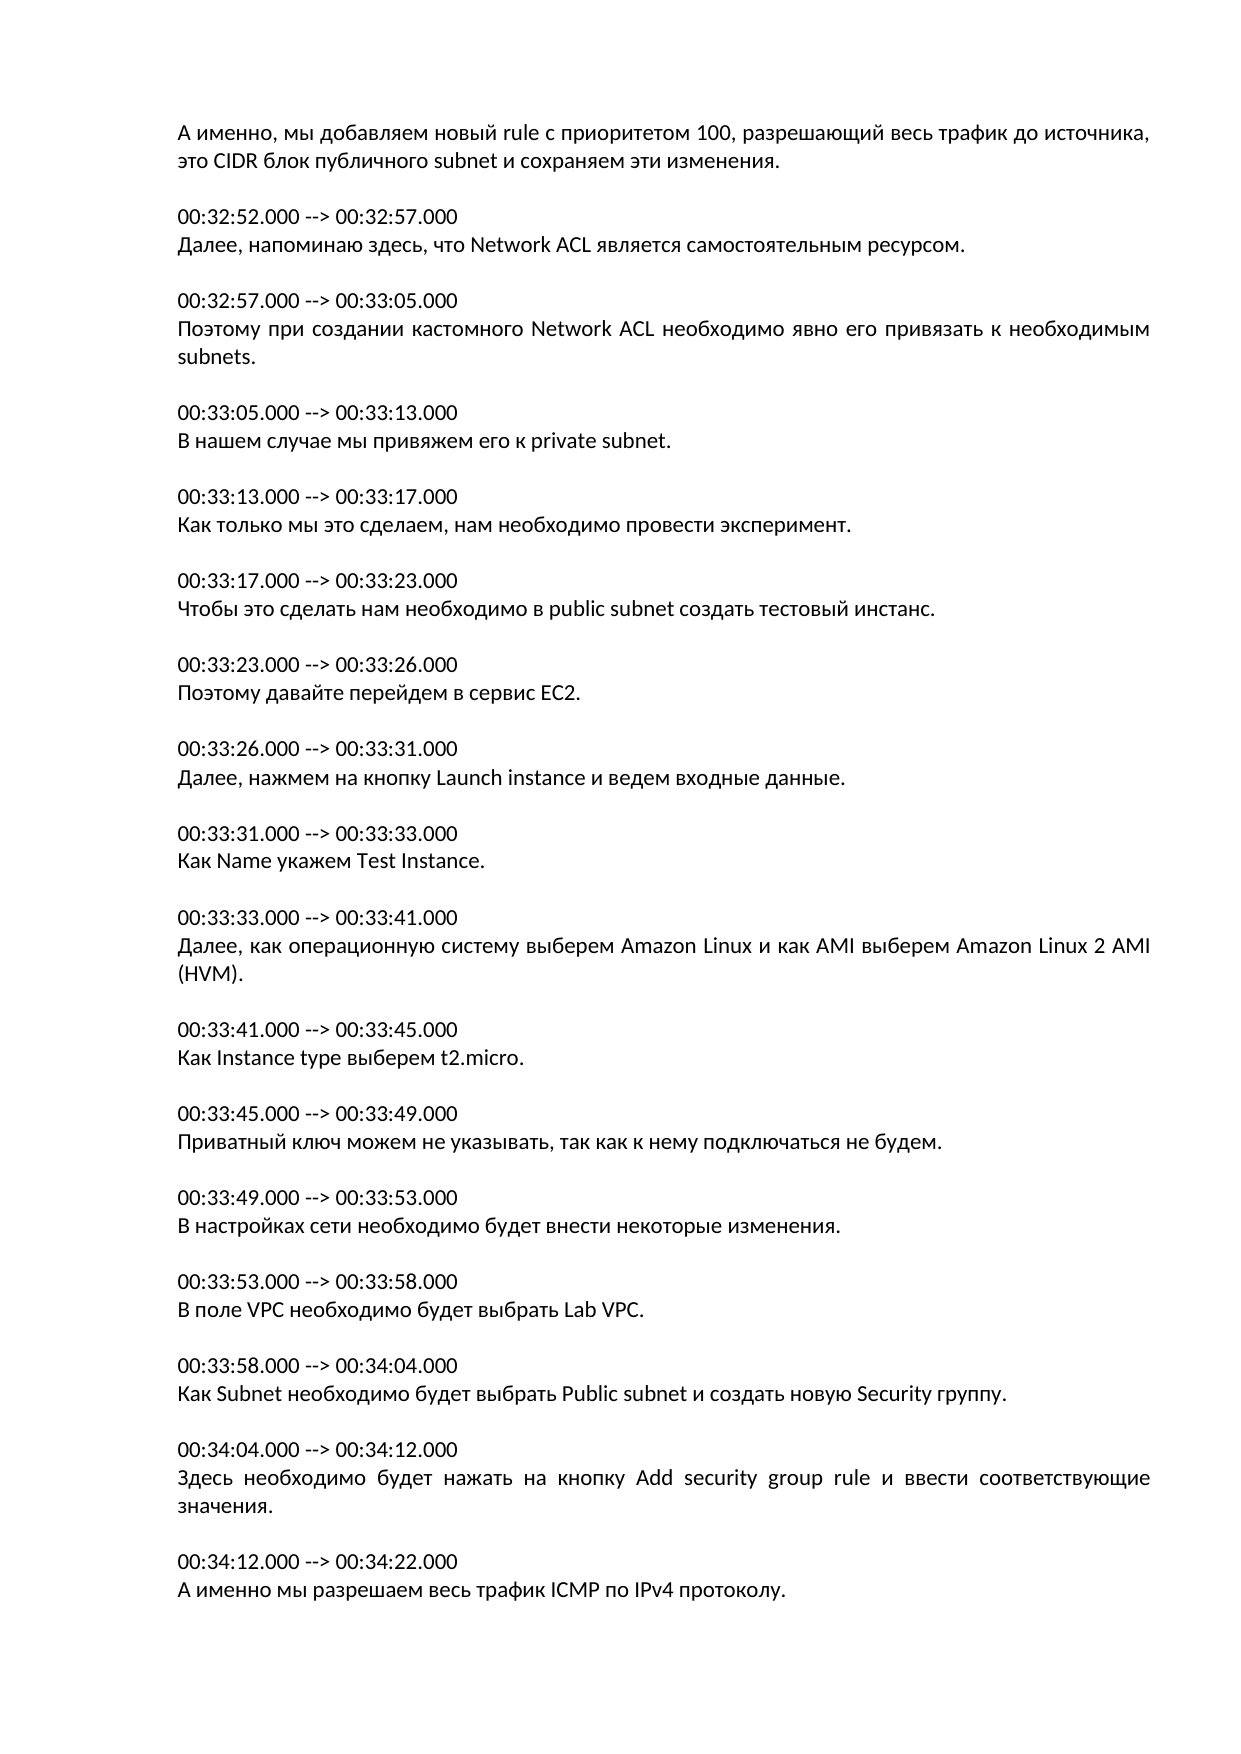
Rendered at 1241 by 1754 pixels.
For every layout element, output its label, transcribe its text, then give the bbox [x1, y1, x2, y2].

text Далее, напоминаю здесь, что Network ACL является самостоятельным ресурсом. [177, 230, 1152, 258]
text Приватный ключ можем не указывать, так как к нему подключаться не будем. [177, 1127, 1152, 1155]
text Чтобы это сделать нам необходимо в public subnet создать тестовый инстанс. [177, 594, 1152, 622]
text 00:33:53.000 --> 00:33:58.000 [177, 1267, 1152, 1295]
text Как Instance type выберем t2.micro. [177, 1043, 1152, 1071]
text 00:33:45.000 --> 00:33:49.000 [177, 1099, 1152, 1127]
text Как только мы это сделаем, нам необходимо провести эксперимент. [177, 510, 1152, 538]
text В настройках сети необходимо будет внести некоторые изменения. [177, 1211, 1152, 1239]
text 00:33:23.000 --> 00:33:26.000 [177, 651, 1152, 678]
text 00:33:49.000 --> 00:33:53.000 [177, 1183, 1152, 1211]
text 00:33:13.000 --> 00:33:17.000 [177, 482, 1152, 510]
text 00:33:26.000 --> 00:33:31.000 [177, 734, 1152, 763]
text 00:34:04.000 --> 00:34:12.000 [177, 1435, 1152, 1463]
text А именно мы разрешаем весь трафик ICMP по IPv4 протоколу. [177, 1575, 1152, 1603]
text Как Name укажем Test Instance. [177, 847, 1152, 875]
text Далее, как операционную систему выберем Amazon Linux и как AMI выберем Amazon Linux 2 AMI (HVM). [177, 931, 1152, 987]
text Здесь необходимо будет нажать на кнопку Add security group rule и ввести соответствующие значения. [177, 1463, 1152, 1519]
text 00:33:58.000 --> 00:34:04.000 [177, 1351, 1152, 1379]
text 00:33:41.000 --> 00:33:45.000 [177, 1015, 1152, 1043]
text 00:33:31.000 --> 00:33:33.000 [177, 819, 1152, 847]
text 00:33:17.000 --> 00:33:23.000 [177, 566, 1152, 594]
text В нашем случае мы привяжем его к private subnet. [177, 426, 1152, 454]
text 00:32:52.000 --> 00:32:57.000 [177, 202, 1152, 230]
text Поэтому давайте перейдем в сервис EC2. [177, 678, 1152, 707]
text А именно, мы добавляем новый rule с приоритетом 100, разрешающий весь трафик до источника, это CIDR блок публичного subnet и сохраняем эти изменения. [177, 118, 1152, 174]
text Поэтому при создании кастомного Network ACL необходимо явно его привязать к необходимым subnets. [177, 314, 1152, 370]
text 00:33:05.000 --> 00:33:13.000 [177, 398, 1152, 426]
text 00:33:33.000 --> 00:33:41.000 [177, 903, 1152, 931]
text Далее, нажмем на кнопку Launch instance и ведем входные данные. [177, 763, 1152, 791]
text В поле VPC необходимо будет выбрать Lab VPC. [177, 1295, 1152, 1323]
text Как Subnet необходимо будет выбрать Public subnet и создать новую Security группу. [177, 1379, 1152, 1407]
text 00:32:57.000 --> 00:33:05.000 [177, 286, 1152, 314]
text 00:34:12.000 --> 00:34:22.000 [177, 1547, 1152, 1575]
